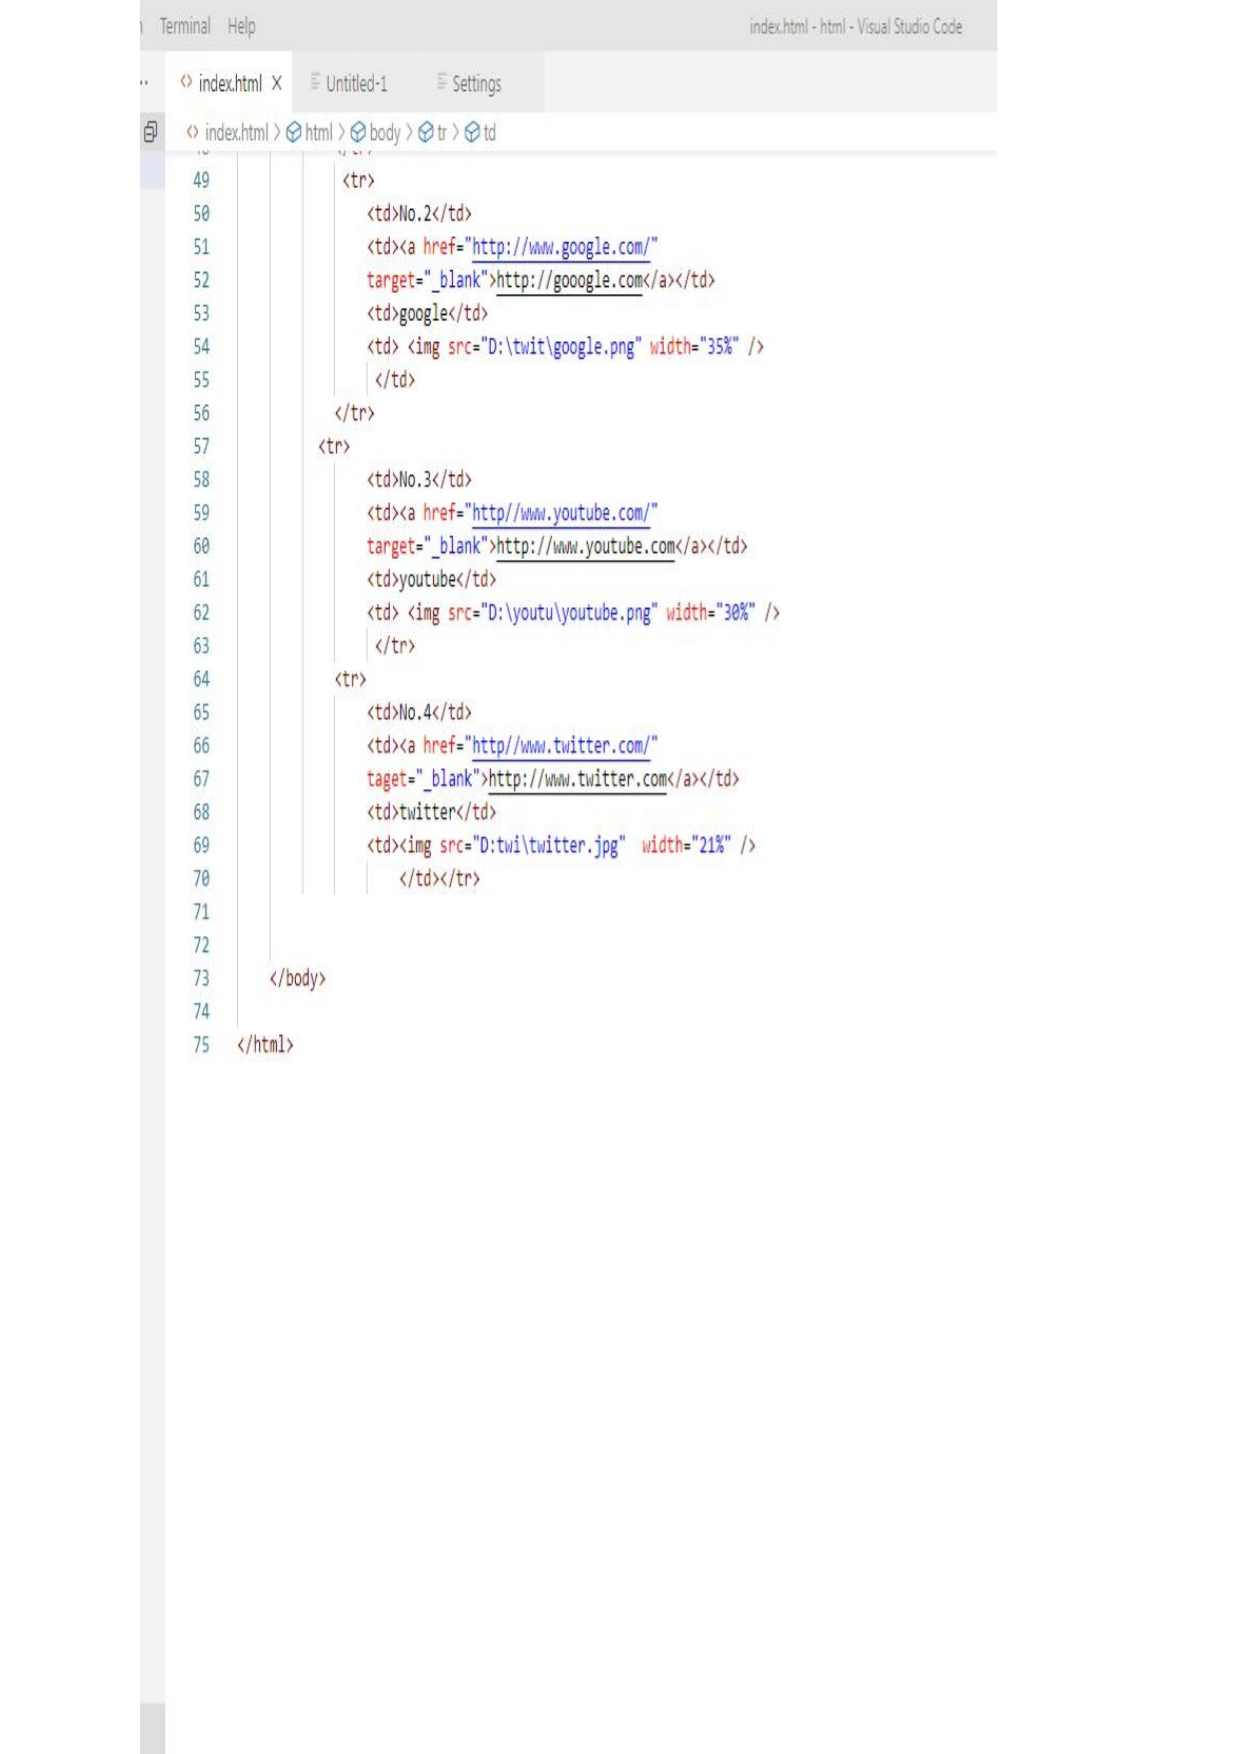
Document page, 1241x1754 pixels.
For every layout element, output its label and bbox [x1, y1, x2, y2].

picture [139, 0, 998, 1754]
